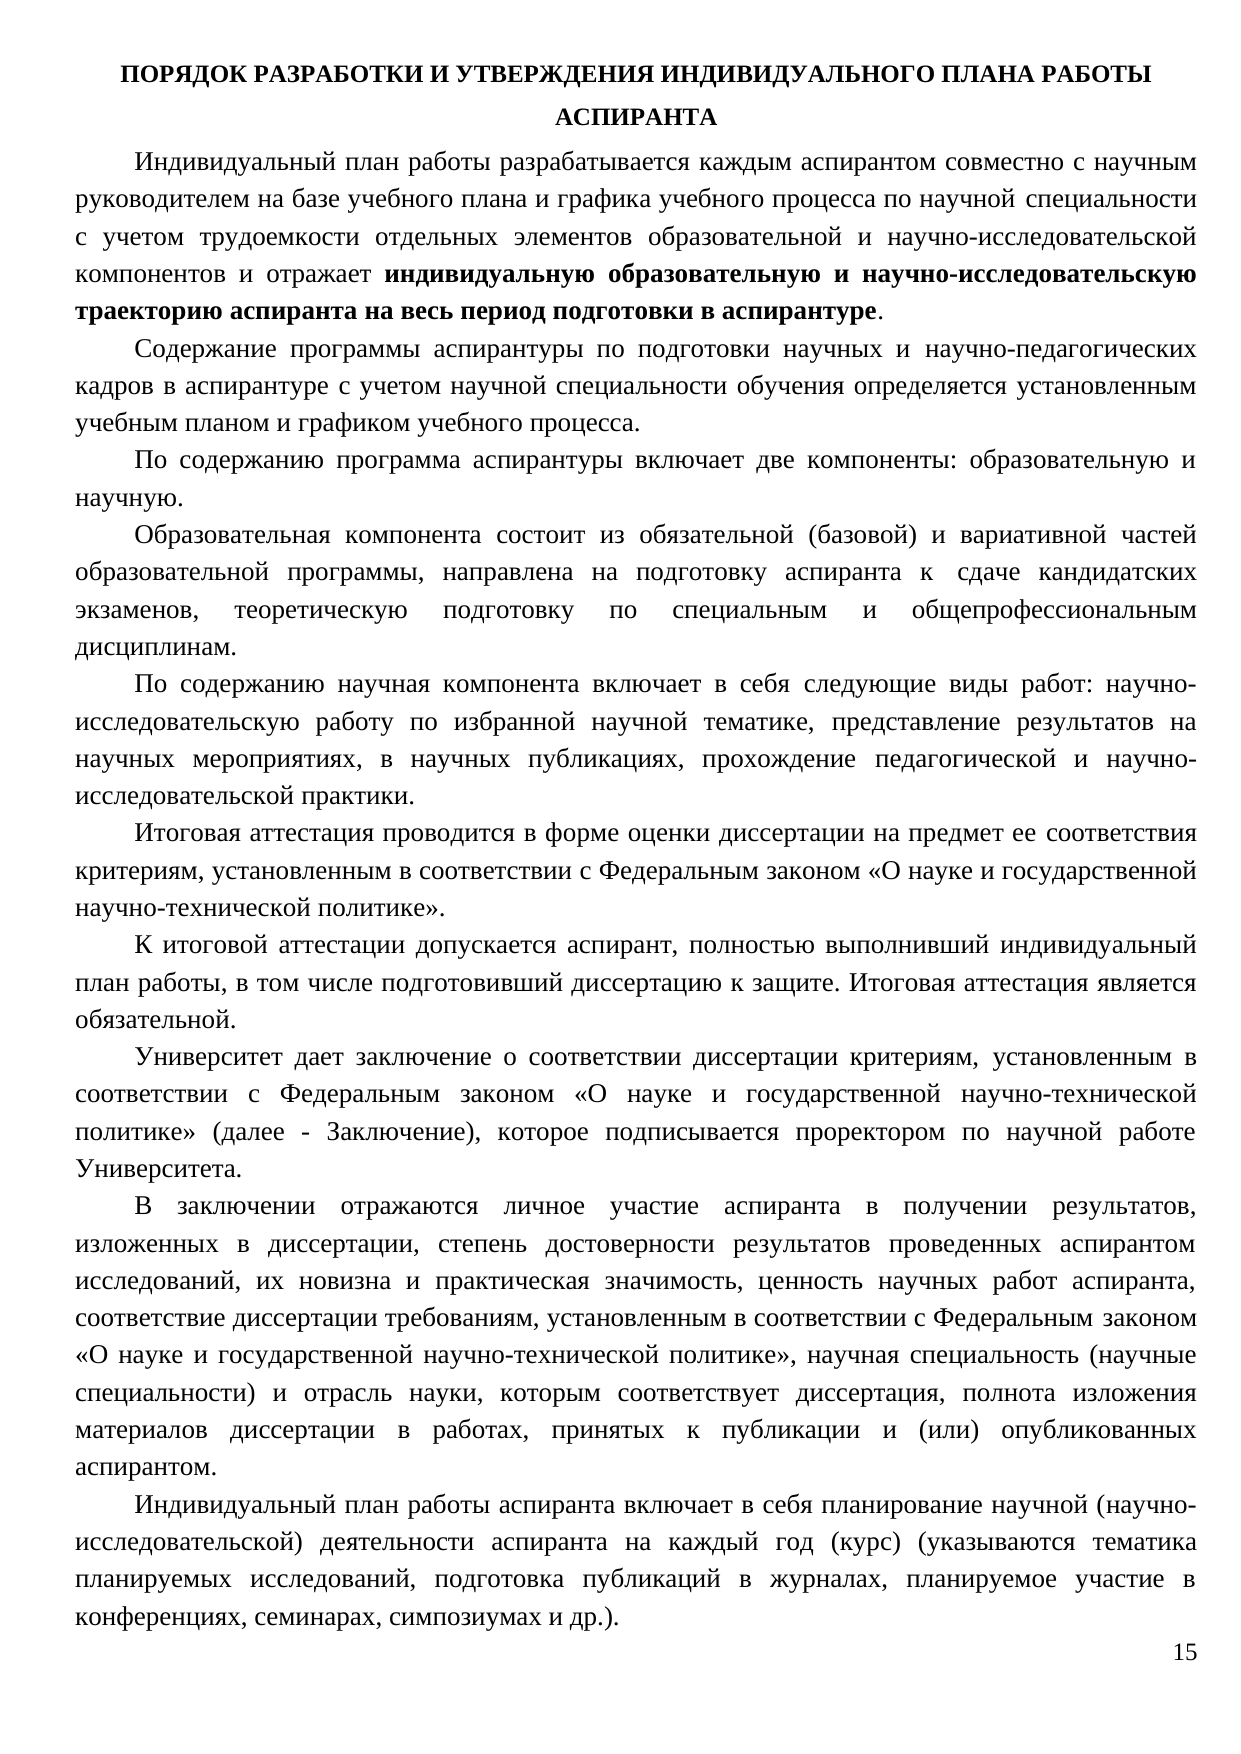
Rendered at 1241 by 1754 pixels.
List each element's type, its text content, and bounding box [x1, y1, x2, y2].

text По содержанию программа аспирантуры включает две компоненты: образовательную и научную. [75, 444, 1197, 512]
list К итоговой аттестации допускается аспирант, полностью выполнивший индивидуальный план работы, в том числе подготовивший диссертацию к защите. Итоговая аттестация является обязательной. [75, 928, 1197, 1034]
text По содержанию научная компонента включает в себя следующие виды работ: научно-исследовательскую работу по избранной научной тематике, представление результатов на научных мероприятиях, в научных публикациях, прохождение педагогической и научно-исследовательской практики. [75, 667, 1197, 810]
text Индивидуальный план работы разрабатывается каждым аспирантом совместно с научным руководителем на базе учебного плана и графика учебного процесса по научной специальности с учетом трудоемкости отдельных элементов образовательной и научно-исследовательской компонентов и отражает индивидуальную образовательную и научно-исследовательскую траекторию аспиранта на весь период подготовки в аспирантуре. [75, 145, 1197, 326]
text Итоговая аттестация проводится в форме оценки диссертации на предмет ее соответствия критериям, установленным в соответствии с Федеральным законом «О науке и государственной научно-технической политике». [75, 817, 1197, 922]
text Индивидуальный план работы аспиранта включает в себя планирование научной (научно-исследовательской) деятельности аспиранта на каждый год (курс) (указываются тематика планируемых исследований, подготовка публикаций в журналах, планируемое участие в конференциях, семинарах, симпозиумах и др.). [75, 1488, 1197, 1631]
text ПОРЯДОК РАЗРАБОТКИ И УТВЕРЖДЕНИЯ ИНДИВИДУАЛЬНОГО ПЛАНА РАБОТЫ АСПИРАНТА [75, 59, 1197, 131]
list Университет дает заключение о соответствии диссертации критериям, установленным в соответствии с Федеральным законом «О науке и государственной научно-технической политике» (далее - Заключение), которое подписывается проректором по научной работе Университета. [75, 1040, 1197, 1183]
text Содержание программы аспирантуры по подготовки научных и научно-педагогических кадров в аспирантуре с учетом научной специальности обучения определяется установленным учебным планом и графиком учебного процесса. [75, 332, 1197, 437]
text В заключении отражаются личное участие аспиранта в получении результатов, изложенных в диссертации, степень достоверности результатов проведенных аспирантом исследований, их новизна и практическая значимость, ценность научных работ аспиранта, соответствие диссертации требованиям, установленным в соответствии с Федеральным законом «О науке и государственной научно-технической политике», научная специальность (научные специальности) и отрасль науки, которым соответствует диссертация, полнота изложения материалов диссертации в работах, принятых к публикации и (или) опубликованных аспирантом. [75, 1189, 1197, 1482]
text Образовательная компонента состоит из обязательной (базовой) и вариативной частей образовательной программы, направлена на подготовку аспиранта к сдаче кандидатских экзаменов, теоретическую подготовку по специальным и общепрофессиональным дисциплинам. [75, 518, 1197, 661]
